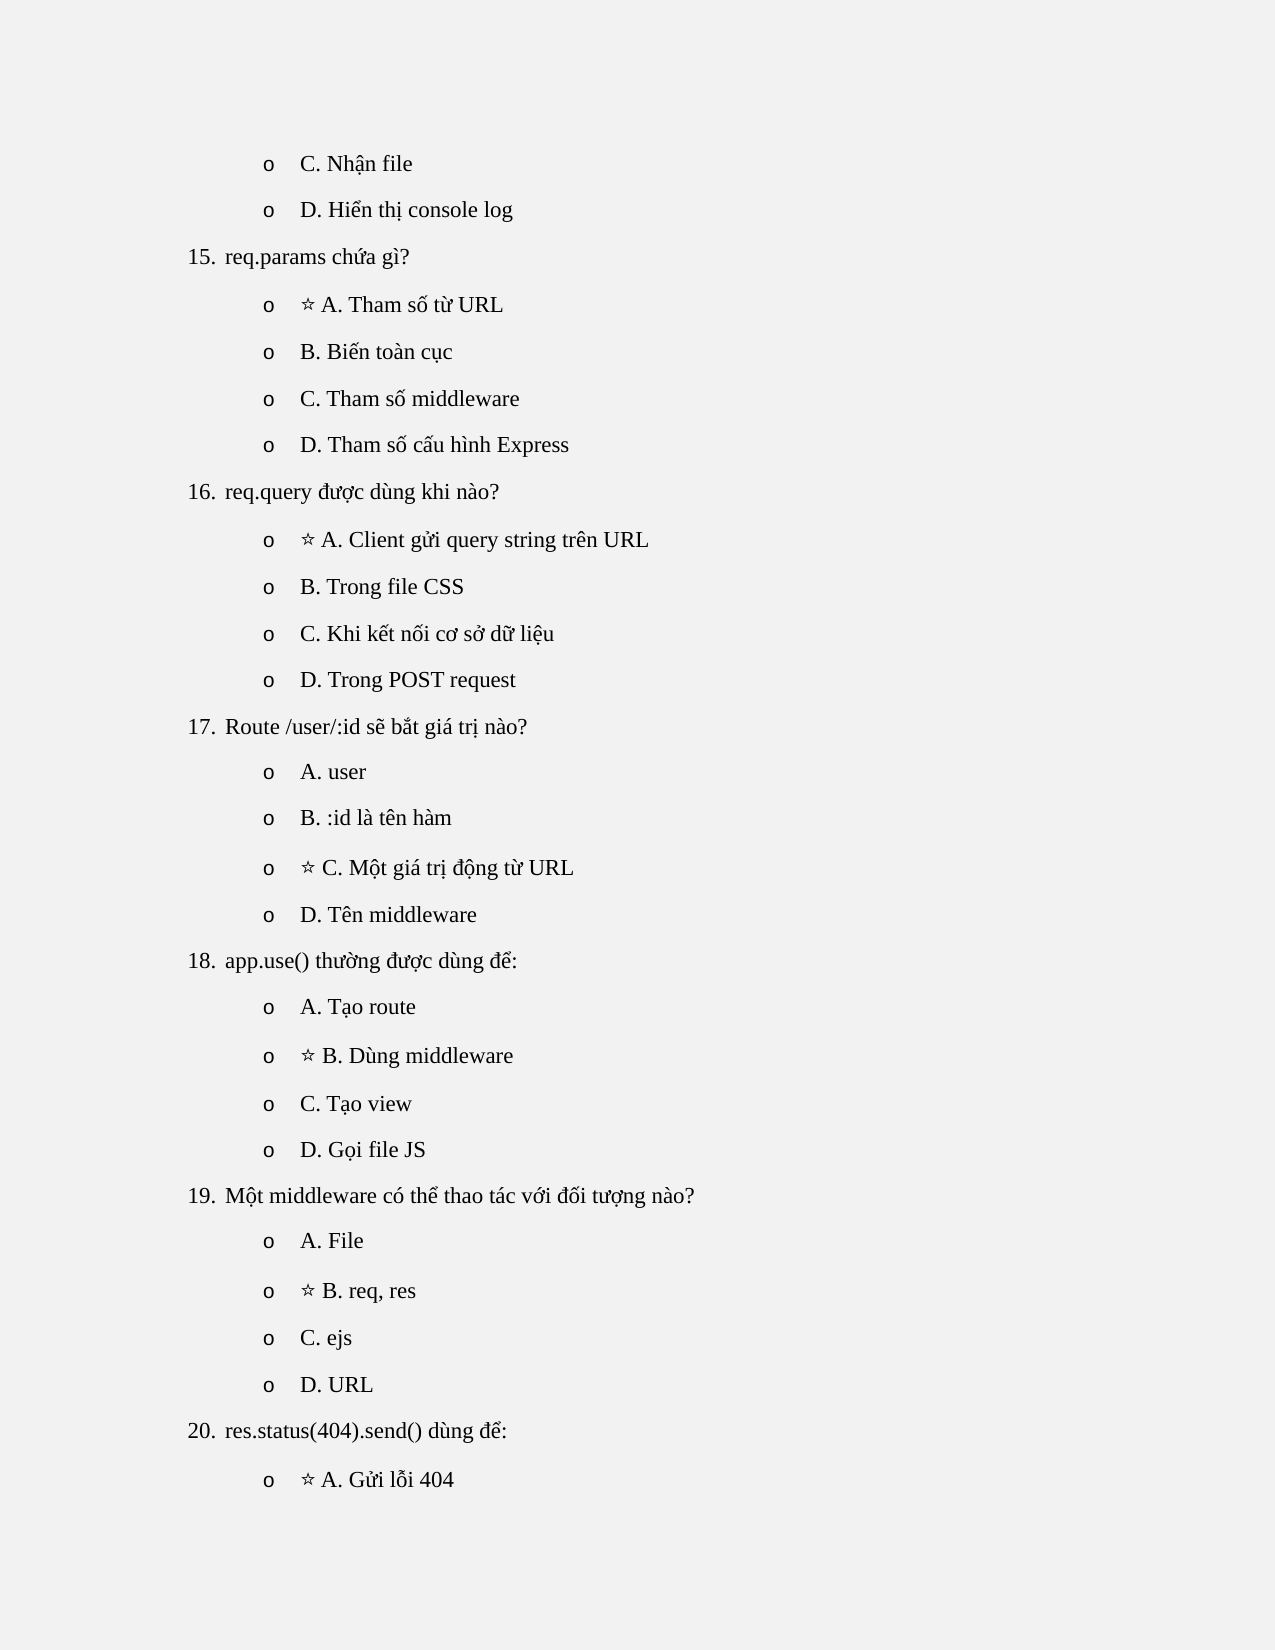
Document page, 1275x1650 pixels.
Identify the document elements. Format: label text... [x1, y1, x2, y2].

list ⭐ A. Tham số từ URL [262, 288, 1125, 319]
list req.params chứa gì? [187, 243, 1125, 269]
list B. :id là tên hàm [262, 804, 1125, 832]
list D. URL [262, 1371, 1125, 1398]
list C. Nhận file [262, 150, 1125, 178]
list B. Biến toàn cục [262, 338, 1125, 366]
list res.status(404).send() dùng để: [187, 1417, 1125, 1444]
list D. Hiển thị console log [262, 196, 1125, 224]
list ⭐ C. Một giá trị động từ URL [262, 851, 1125, 882]
list app.use() thường được dùng để: [187, 948, 1125, 974]
list A. user [262, 758, 1125, 785]
list ⭐ A. Gửi lỗi 404 [262, 1462, 1125, 1494]
list C. Tạo view [262, 1089, 1125, 1117]
list ⭐ A. Client gửi query string trên URL [262, 523, 1125, 554]
list Route /user/:id sẽ bắt giá trị nào? [187, 713, 1125, 739]
list Một middleware có thể thao tác với đối tượng nào? [187, 1182, 1125, 1209]
list C. Khi kết nối cơ sở dữ liệu [262, 620, 1125, 647]
list ⭐ B. req, res [262, 1274, 1125, 1305]
list D. Tham số cấu hình Express [262, 431, 1125, 459]
list C. ejs [262, 1324, 1125, 1352]
list D. Gọi file JS [262, 1136, 1125, 1164]
list A. File [262, 1228, 1125, 1255]
list req.query được dùng khi nào? [187, 478, 1125, 504]
list D. Trong POST request [262, 666, 1125, 694]
list B. Trong file CSS [262, 573, 1125, 601]
list ⭐ B. Dùng middleware [262, 1039, 1125, 1070]
list C. Tham số middleware [262, 385, 1125, 412]
list A. Tạo route [262, 993, 1125, 1020]
list D. Tên middleware [262, 901, 1125, 929]
